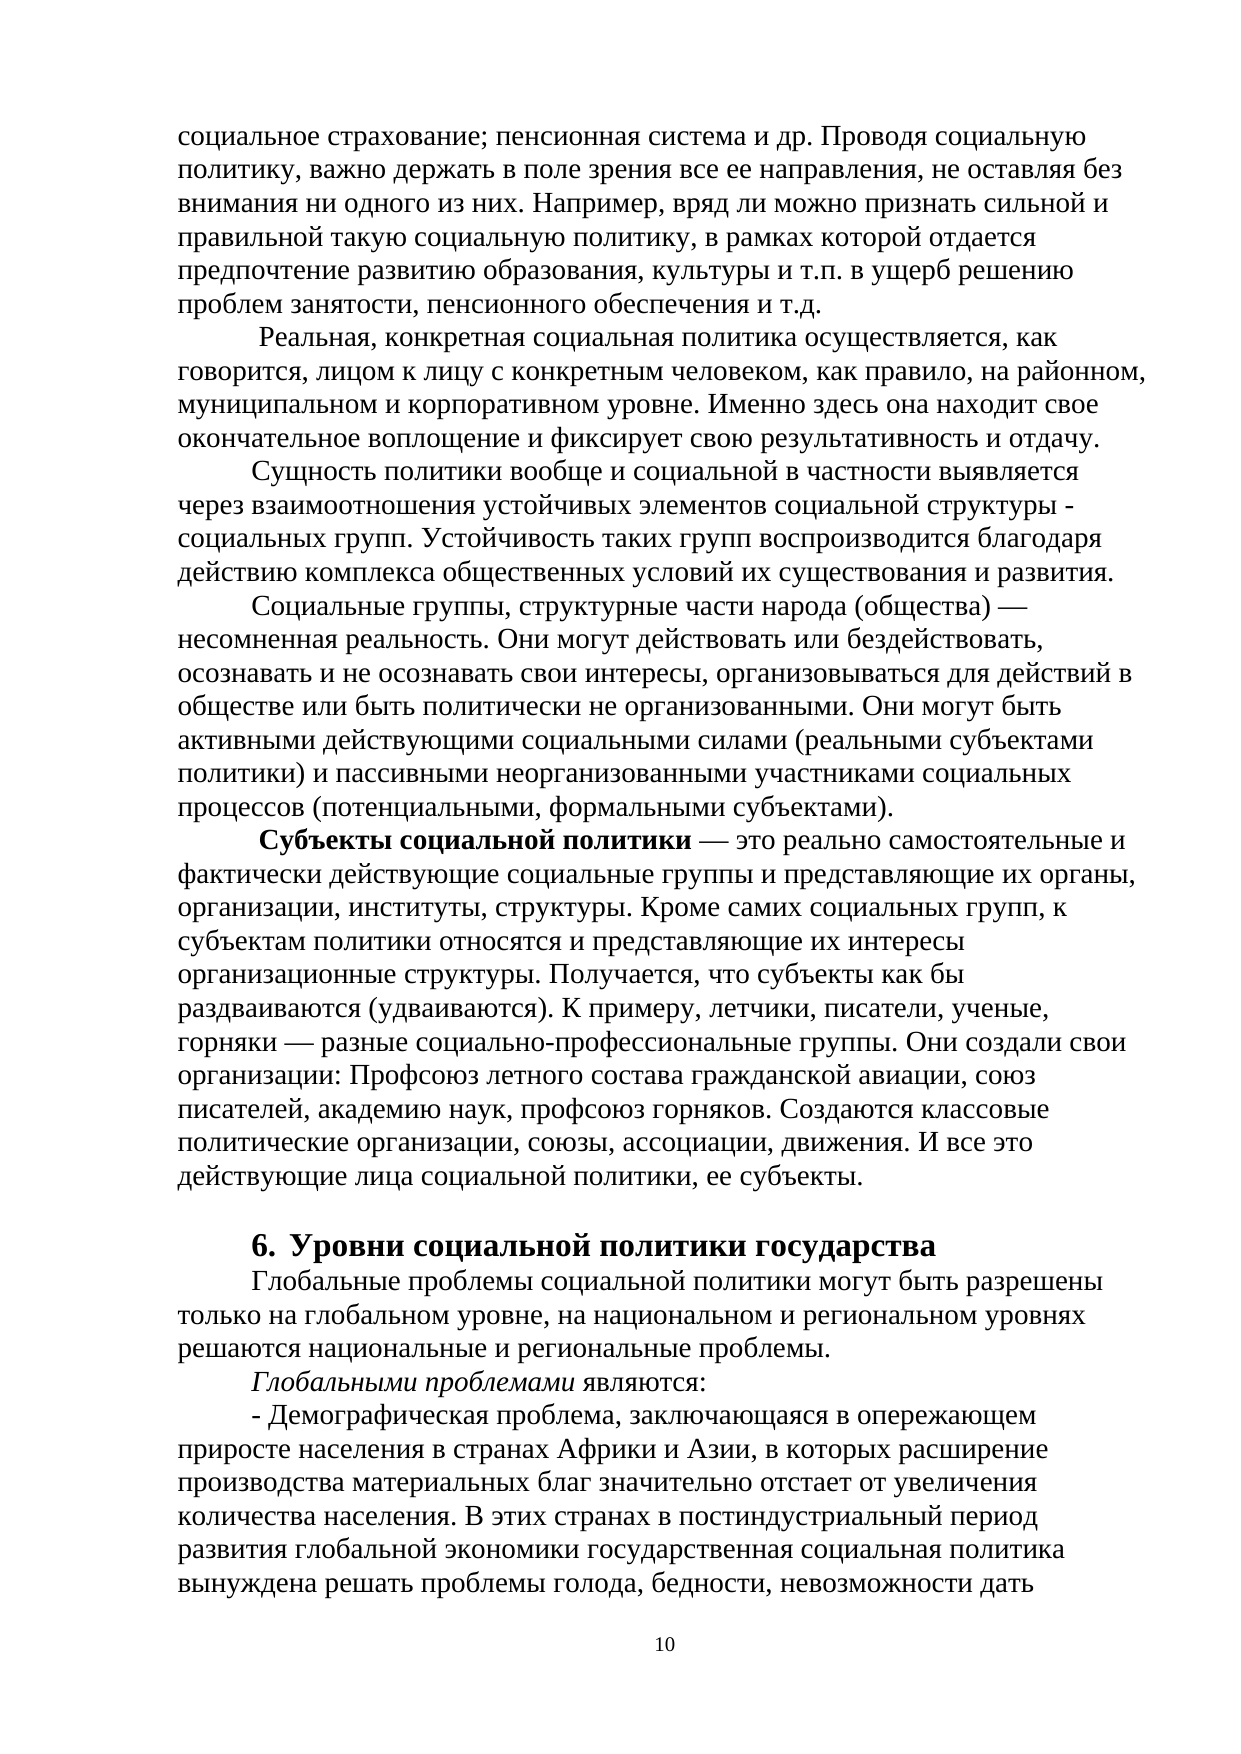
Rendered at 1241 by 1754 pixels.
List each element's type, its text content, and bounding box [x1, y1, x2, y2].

list Уровни социальной политики государства [251, 1225, 1152, 1263]
text Реальная, конкретная социальная политика осуществляется, как говорится, лицом к лицу с конкретным человеком, как правило, на районном, муниципальном и корпоративном уровне. Именно здесь она находит свое окончательное воплощение и фиксирует свою результативность и отдачу. [177, 319, 1152, 453]
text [177, 1397, 1152, 1599]
text Субъекты социальной политики — это реально самостоятельные и фактически действующие социальные группы и представляющие их органы, организации, институты, структуры. Кроме самих социальных групп, к субъектам политики относятся и представляющие их интересы организационные структуры. Получается, что субъекты как бы раздваиваются (удваиваются). К примеру, летчики, писатели, ученые, горняки — разные социально-профессиональные группы. Они создали свои организации: Профсоюз летного состава гражданской авиации, союз писателей, академию наук, профсоюз горняков. Создаются классовые политические организации, союзы, ассоциации, движения. И все это действующие лица социальной политики, ее субъекты. [177, 822, 1152, 1191]
text Глобальными проблемами являются: [177, 1364, 1152, 1397]
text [177, 118, 1152, 319]
text Глобальные проблемы социальной политики могут быть разрешены только на глобальном уровне, на национальном и региональном уровнях решаются национальные и региональные проблемы. [177, 1263, 1152, 1364]
text Сущность политики вообще и социальной в частности выявляется через взаимоотношения устойчивых элементов социальной структуры - социальных групп. Устойчивость таких групп воспроизводится благодаря действию комплекса общественных условий их существования и развития. [177, 453, 1152, 588]
text Социальные группы, структурные части народа (общества) — несомненная реальность. Они могут действовать или бездействовать, осознавать и не осознавать свои интересы, организовываться для действий в обществе или быть политически не организованными. Они могут быть активными действующими социальными силами (реальными субъектами политики) и пассивными неорганизованными участниками социальных процессов (потенциальными, формальными субъектами). [177, 588, 1152, 822]
